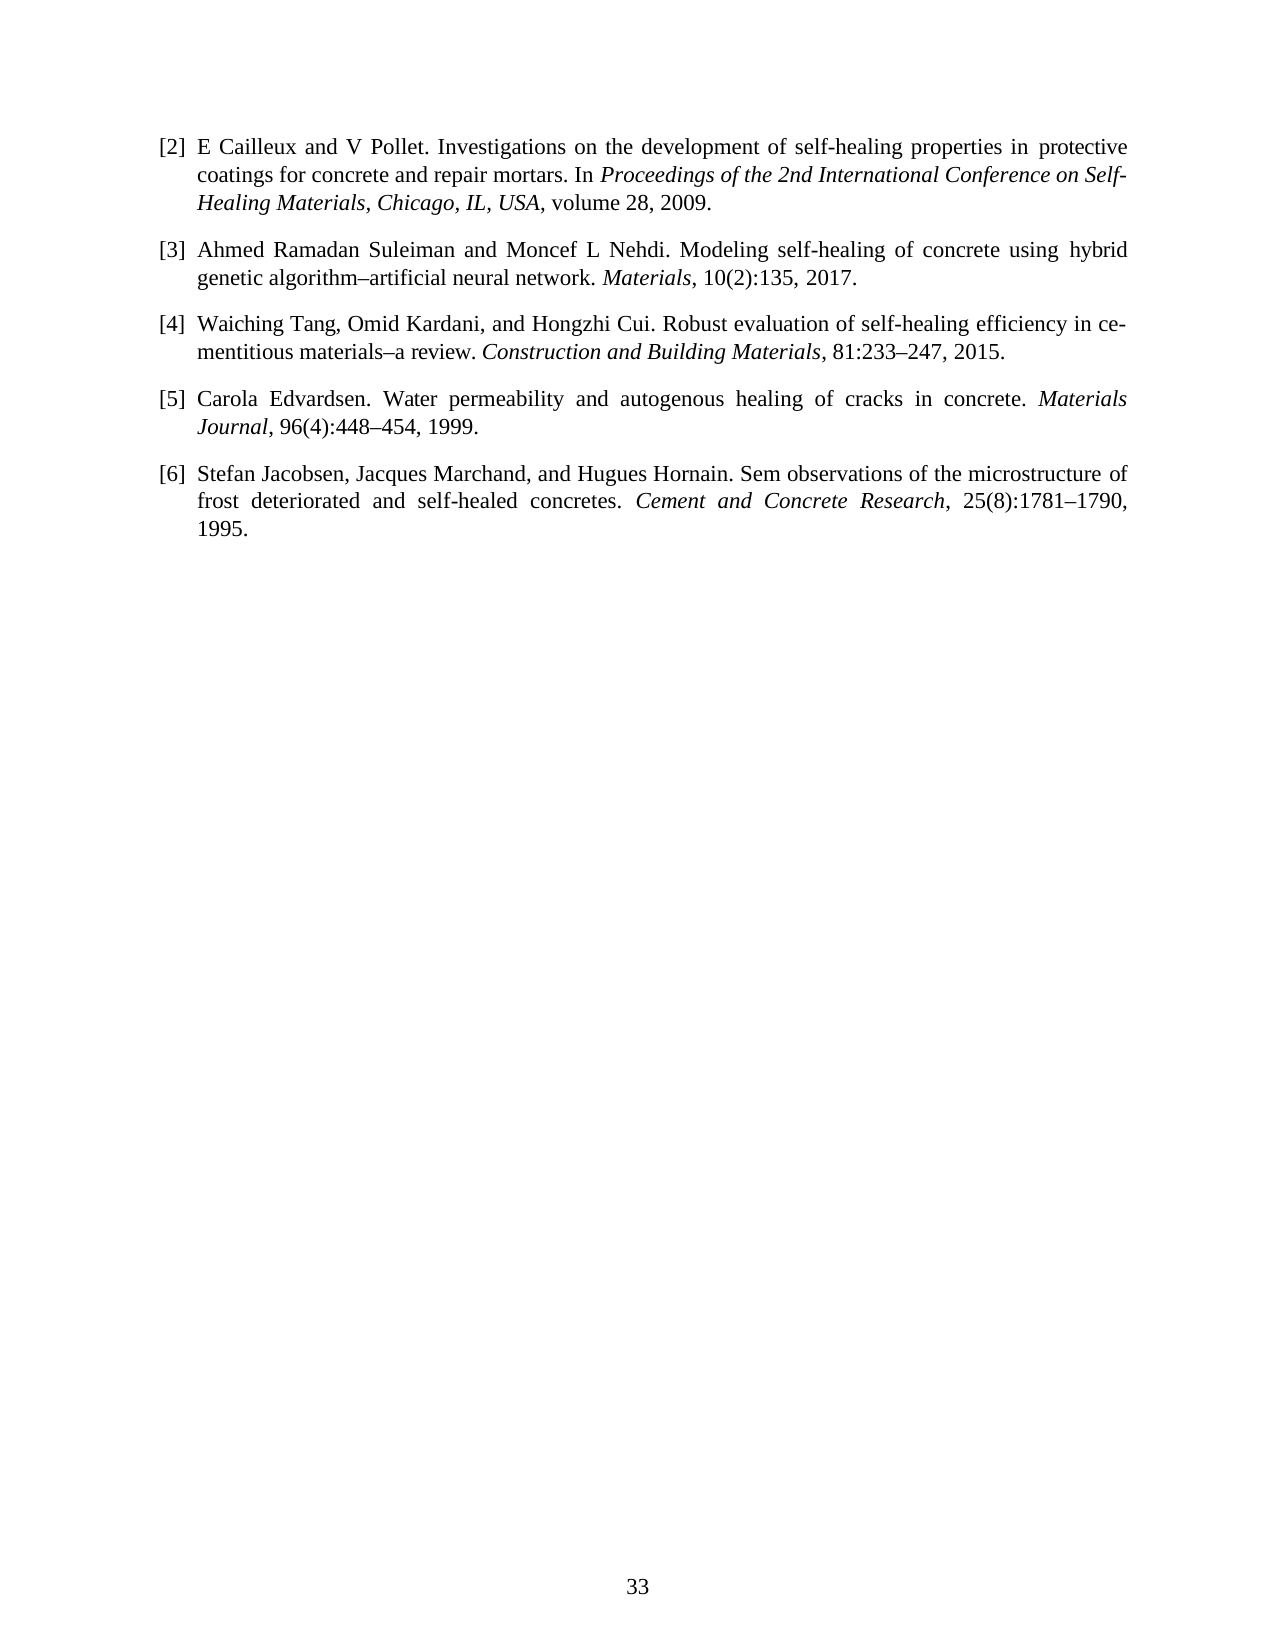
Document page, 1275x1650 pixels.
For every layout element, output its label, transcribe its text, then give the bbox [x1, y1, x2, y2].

list E Cailleux and V Pollet. Investigations on the development of self-healing properties in protective coatings for concrete and repair mortars. In Proceedings of the 2nd International Conference on Self- Healing Materials, Chicago, IL, USA, volume 28, 2009. [159, 133, 1128, 216]
list Stefan Jacobsen, Jacques Marchand, and Hugues Hornain. Sem observations of the microstructure of frost deteriorated and self-healed concretes. Cement and Concrete Research, 25(8):1781–1790, 1995. [159, 459, 1128, 542]
list Carola Edvardsen. Water permeability and autogenous healing of cracks in concrete. Materials Journal, 96(4):448–454, 1999. [159, 385, 1128, 439]
list Waiching Tang, Omid Kardani, and Hongzhi Cui. Robust evaluation of self-healing efficiency in ce- mentitious materials–a review. Construction and Building Materials, 81:233–247, 2015. [159, 310, 1128, 365]
list Ahmed Ramadan Suleiman and Moncef L Nehdi. Modeling self-healing of concrete using hybrid genetic algorithm–artificial neural network. Materials, 10(2):135, 2017. [159, 236, 1128, 290]
